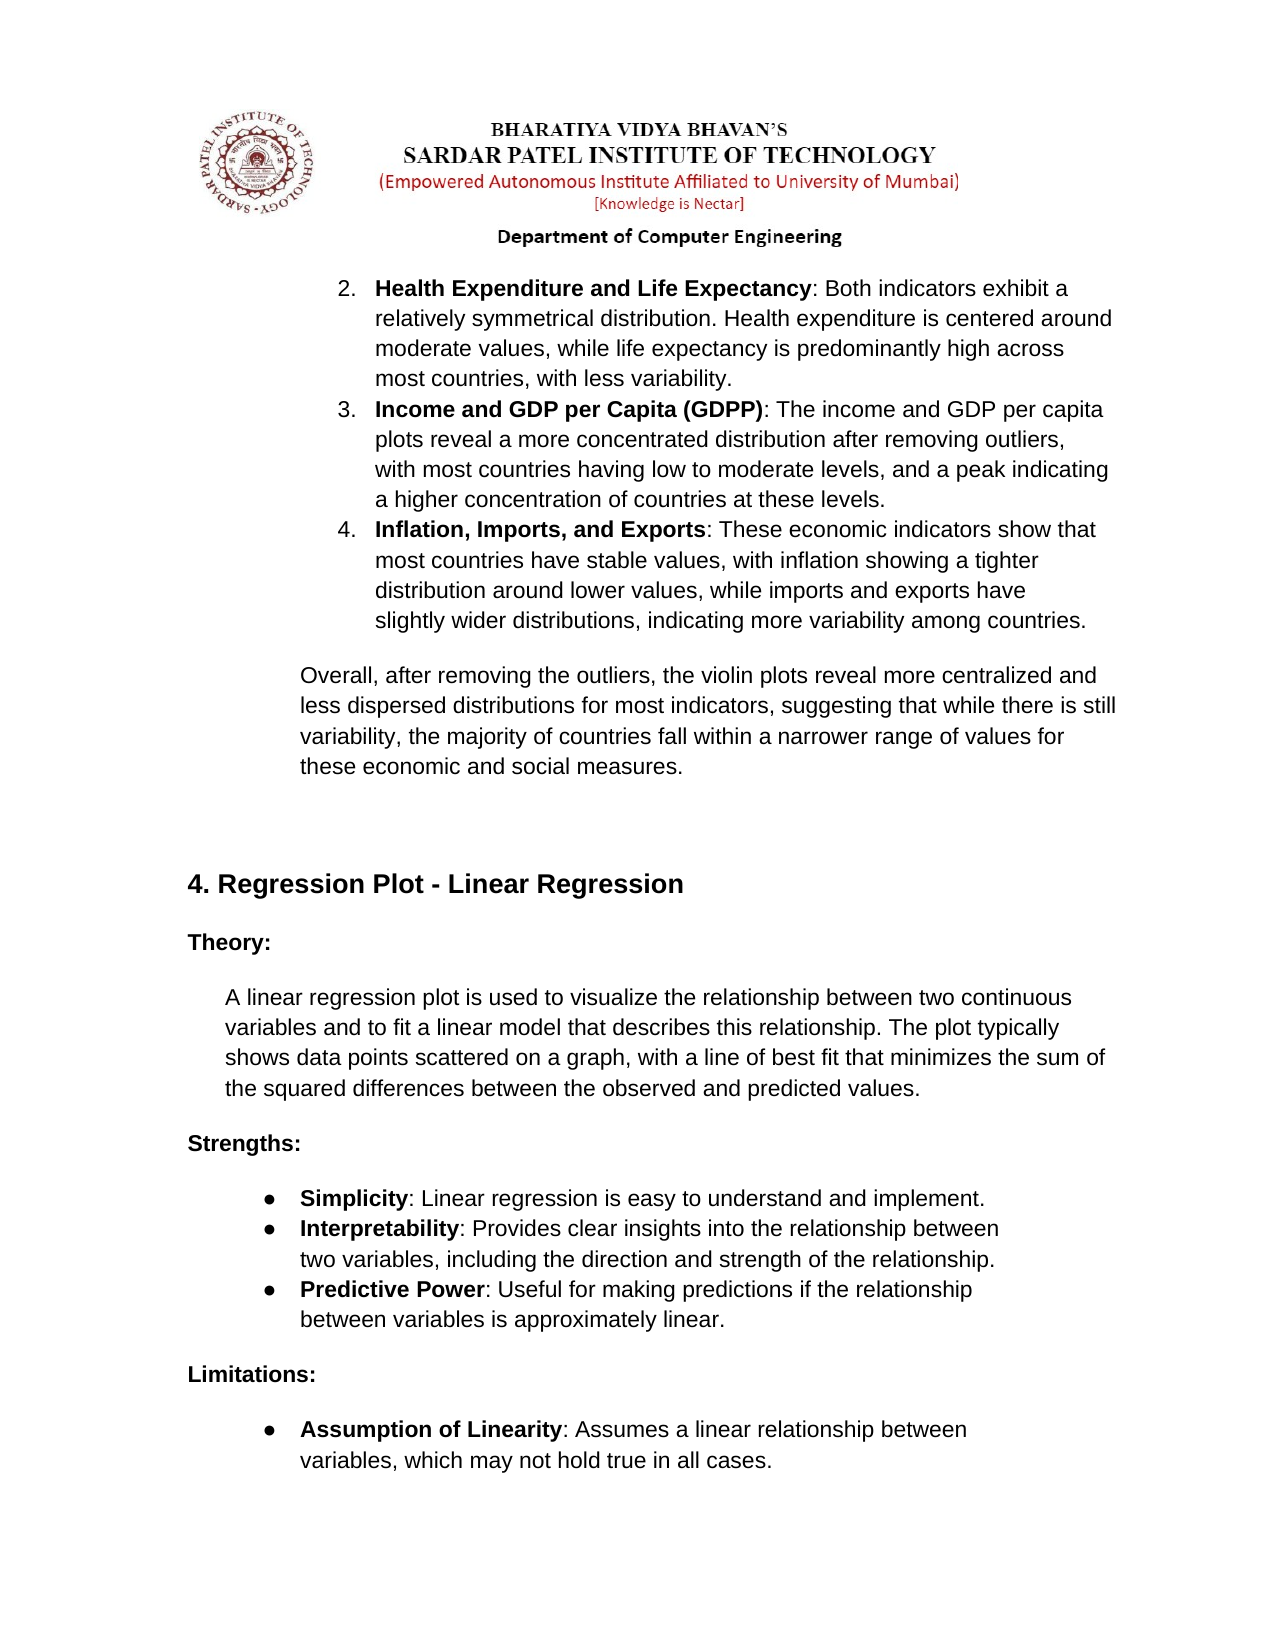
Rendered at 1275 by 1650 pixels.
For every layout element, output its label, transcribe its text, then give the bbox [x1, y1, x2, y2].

list Health Expenditure and Life Expectancy: Both indicators exhibit a relatively symmetrical distribution. Health expenditure is centered around moderate values, while life expectancy is predominantly high across most countries, with less variability. [337, 275, 1120, 392]
text Overall, after removing the outliers, the violin plots reveal more centralized and less dispersed distributions for most indicators, suggesting that while there is still variability, the majority of countries fall within a narrower range of values for these economic and social measures. [300, 662, 1125, 779]
list Predictive Power: Useful for making predictions if the relationship between variables is approximately linear. [262, 1276, 1065, 1332]
subtitle Regression Plot - Linear Regression [187, 868, 1210, 899]
list Inflation, Imports, and Exports: These economic indicators show that most countries have stable values, with inflation showing a tighter distribution around lower values, while imports and exports have slightly wider distributions, indicating more variability among countries. [337, 516, 1102, 633]
list Income and GDP per Capita (GDPP): The income and GDP per capita plots reveal a more concentrated distribution after removing outliers, with most countries having low to moderate levels, and a peak indicating a higher concentration of countries at these levels. [337, 396, 1112, 513]
subtitle Limitations: [187, 1361, 1210, 1387]
list Interpretability: Provides clear insights into the relationship between two variables, including the direction and strength of the relationship. [262, 1215, 1041, 1272]
subtitle Theory: [187, 928, 1210, 955]
list Assumption of Linearity: Assumes a linear relationship between variables, which may not hold true in all cases. [262, 1416, 1072, 1473]
subtitle Strengths: [187, 1130, 1210, 1156]
picture [198, 109, 958, 247]
list Simplicity: Linear regression is easy to understand and implement. [262, 1185, 1210, 1211]
text A linear regression plot is used to visualize the relationship between two continuous variables and to fit a linear model that describes this relationship. The plot typically shows data points scattered on a graph, with a line of best fit that minimizes the sum of the squared differences between the observed and predicted values. [225, 984, 1121, 1101]
